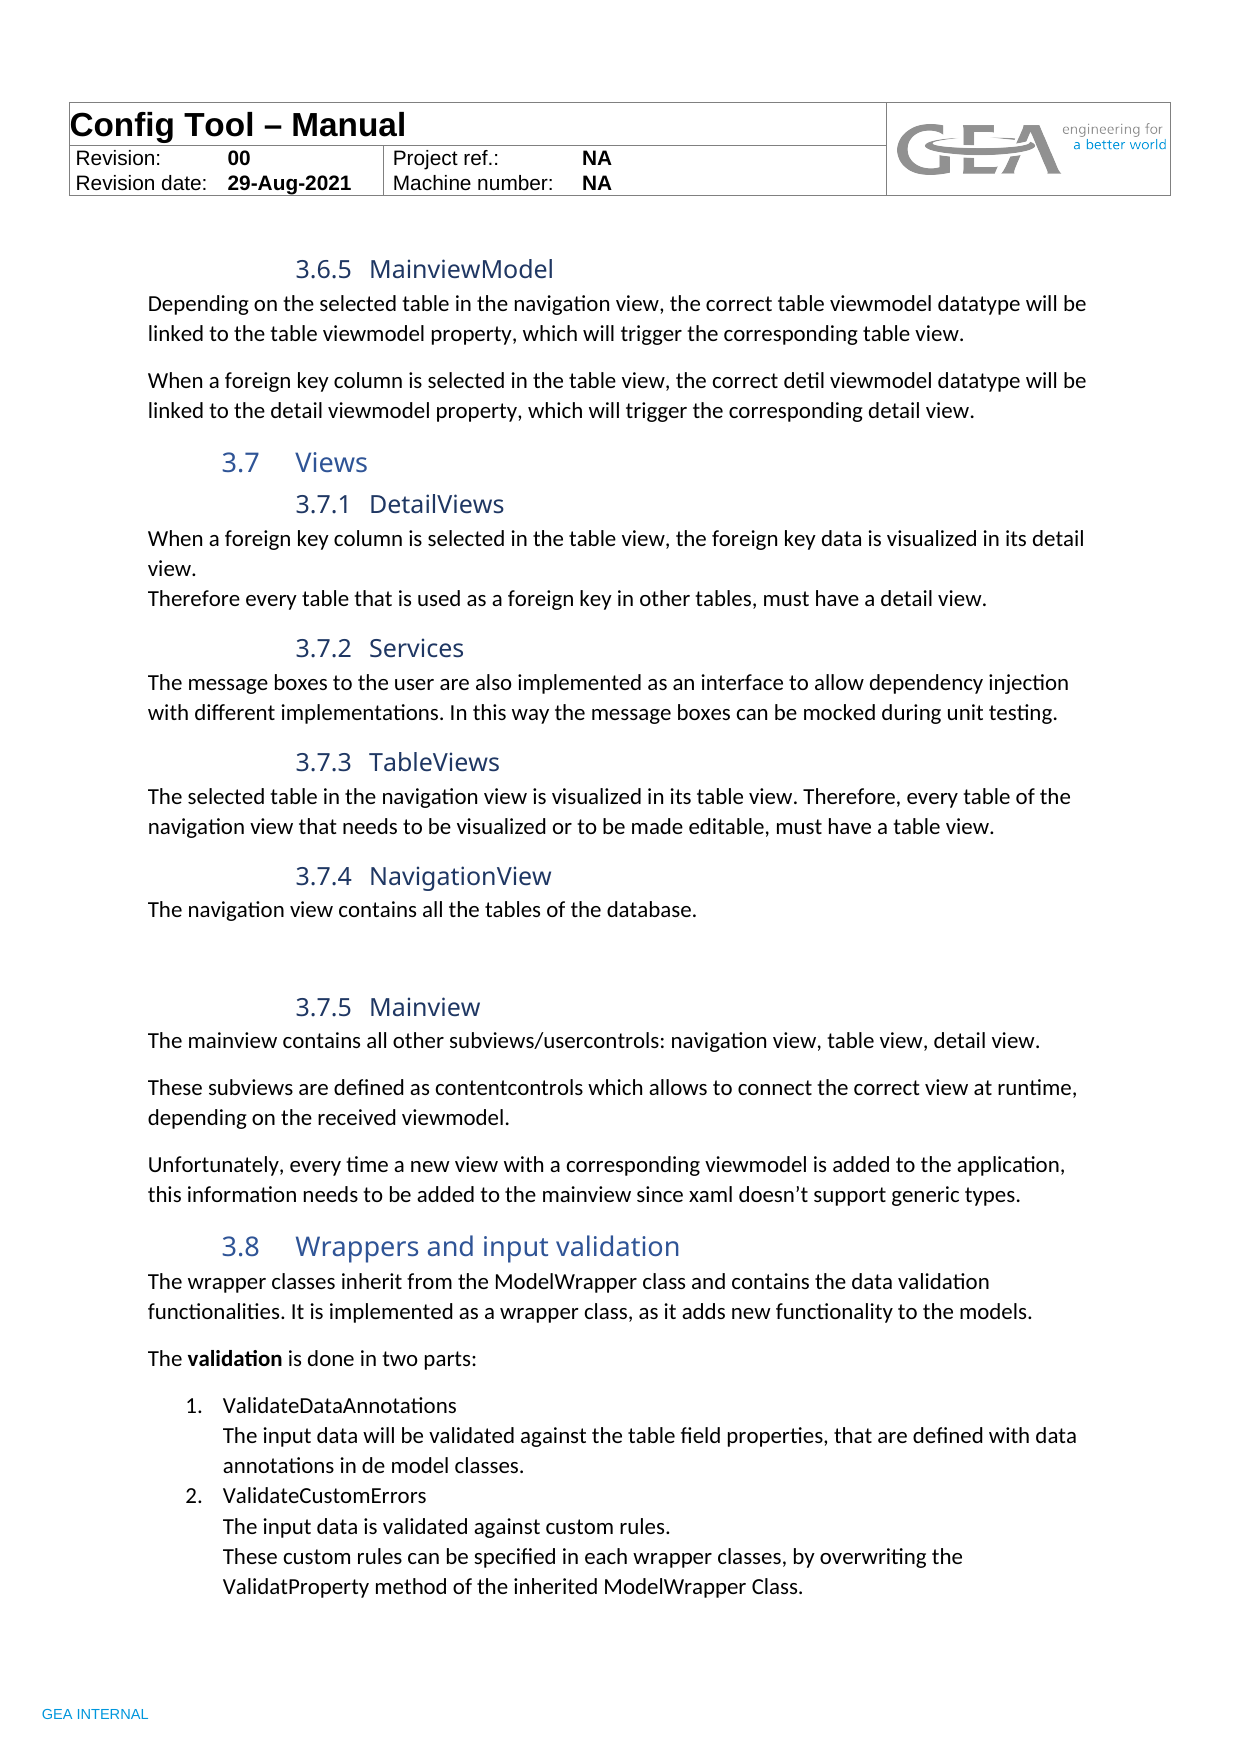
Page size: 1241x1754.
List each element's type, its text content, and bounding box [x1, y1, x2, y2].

text When a foreign key column is selected in the table view, the correct detil viewmodel datatype will be linked to the detail viewmodel property, which will trigger the corresponding detail view. [148, 366, 1093, 424]
list ValidateDataAnnotations [185, 1391, 1093, 1419]
subtitle DetailViews [223, 487, 1093, 521]
text The validation is done in two parts: [148, 1344, 1093, 1372]
text Unfortunately, every time a new view with a corresponding viewmodel is added to the application, this information needs to be added to the mainview since xaml doesn’t support generic types. [148, 1150, 1093, 1208]
text The message boxes to the user are also implemented as an interface to allow dependency injection with different implementations. In this way the message boxes can be mocked during unit testing. [148, 668, 1093, 726]
subtitle NavigationView [223, 859, 1093, 893]
list The input data is validated against custom rules. [223, 1512, 1093, 1540]
list ValidateCustomErrors [185, 1482, 1093, 1509]
text Depending on the selected table in the navigation view, the correct table viewmodel datatype will be linked to the table viewmodel property, which will trigger the corresponding table view. [148, 289, 1093, 347]
text The navigation view contains all the tables of the database. [148, 896, 1093, 924]
picture [54, 1711, 61, 1717]
text The selected table in the navigation view is visualized in its table view. Therefore, every table of the navigation view that needs to be visualized or to be made editable, must have a table view. [148, 782, 1093, 840]
text When a foreign key column is selected in the table view, the foreign key data is visualized in its detail view. Therefore every table that is used as a foreign key in other tables, must have a detail view. [148, 524, 1093, 612]
subtitle Views [208, 443, 1093, 480]
text The wrapper classes inherit from the ModelWrapper class and contains the data validation functionalities. It is implemented as a wrapper class, as it adds new functionality to the models. [148, 1267, 1093, 1325]
subtitle MainviewModel [223, 252, 1093, 286]
picture [897, 123, 1166, 175]
list These custom rules can be specified in each wrapper classes, by overwriting the ValidatProperty method of the inherited ModelWrapper Class. [223, 1542, 1093, 1600]
text The mainview contains all other subviews/usercontrols: navigation view, table view, detail view. [148, 1026, 1093, 1054]
picture [101, 1711, 108, 1717]
subtitle Wrappers and input validation [208, 1227, 1093, 1264]
text These subviews are defined as contentcontrols which allows to connect the correct view at runtime, depending on the received viewmodel. [148, 1073, 1093, 1131]
list The input data will be validated against the table field properties, that are defined with data annotations in de model classes. [223, 1421, 1093, 1479]
subtitle TableViews [223, 745, 1093, 779]
subtitle Mainview [223, 989, 1093, 1023]
subtitle Services [223, 631, 1093, 665]
